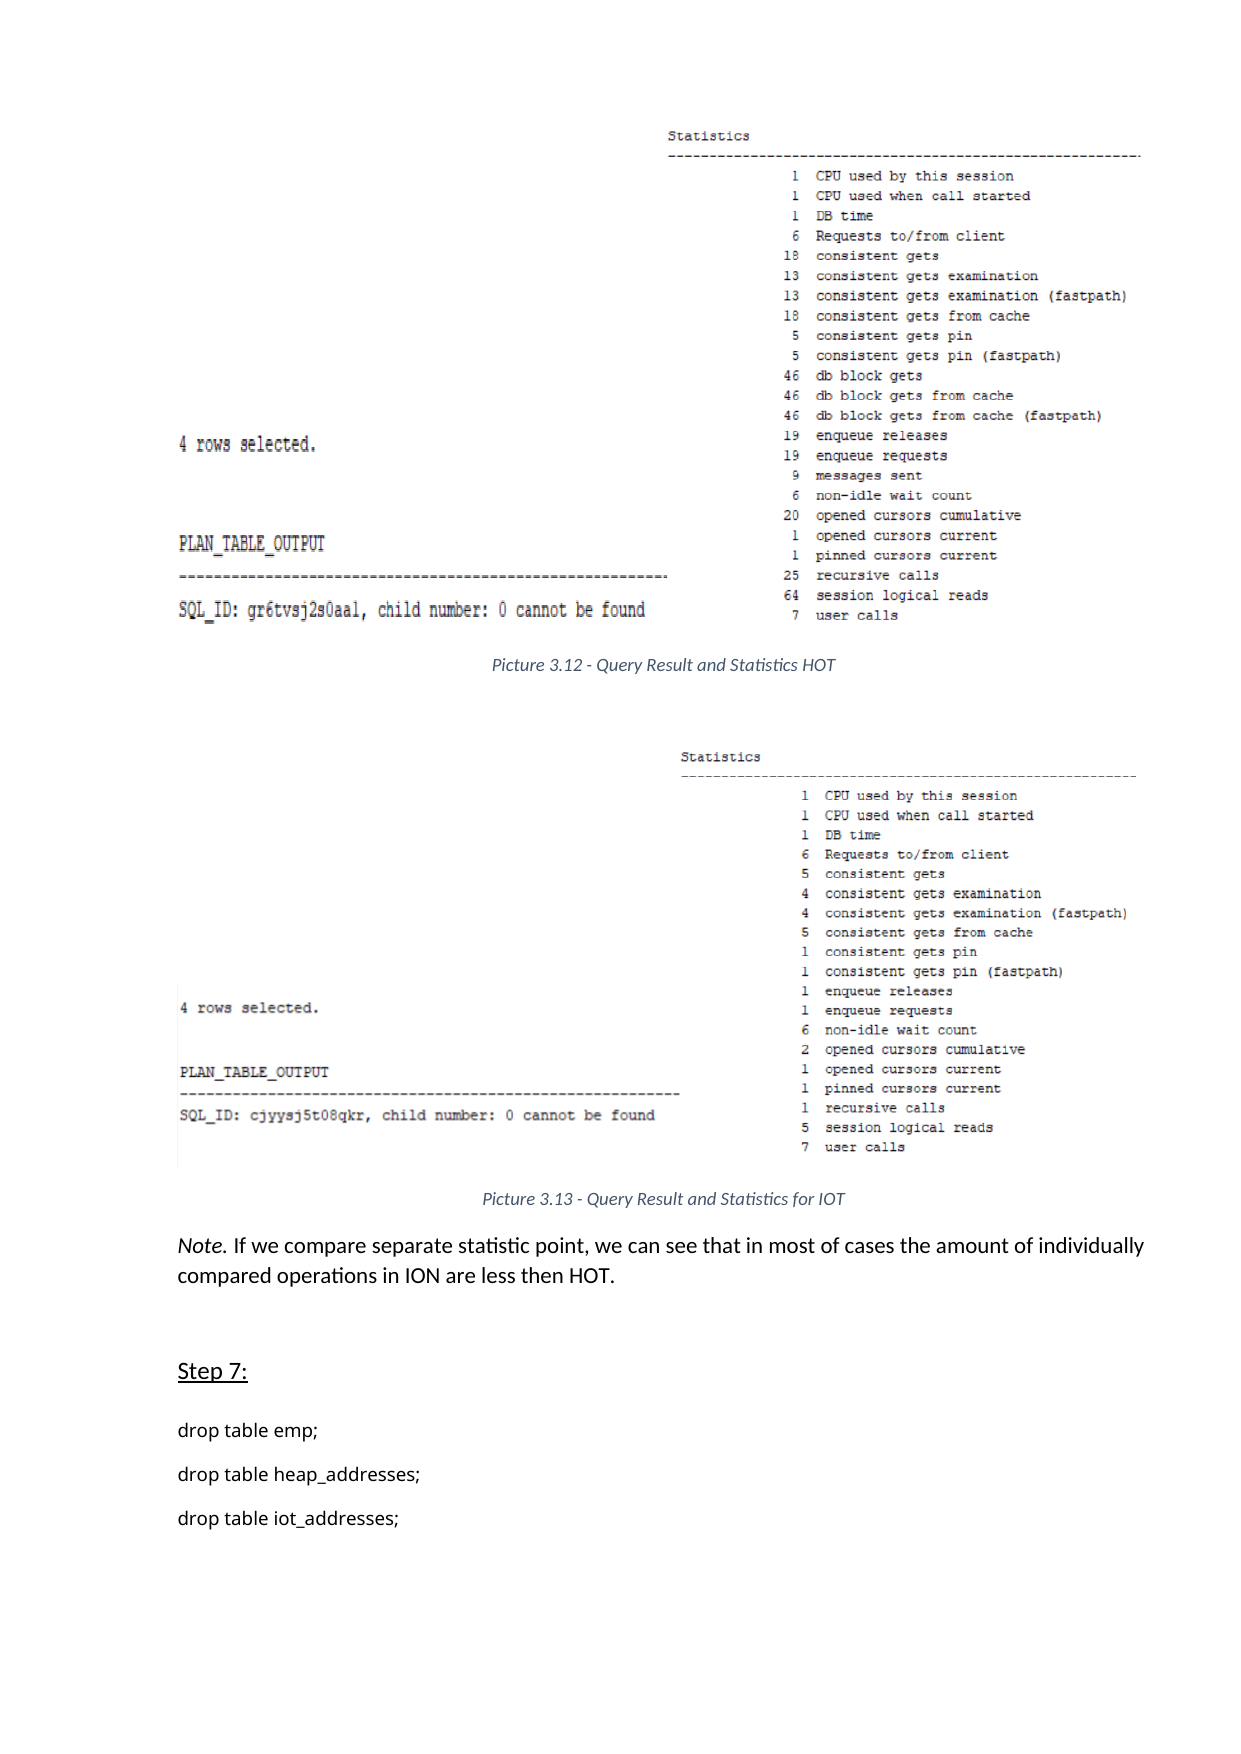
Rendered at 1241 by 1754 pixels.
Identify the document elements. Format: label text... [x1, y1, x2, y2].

text Picture 3.13 - Query Result and Statistics for IOT [177, 1187, 1152, 1210]
picture [177, 743, 1136, 1169]
text drop table heap_addresses; [177, 1461, 1152, 1487]
text drop table iot_addresses; [177, 1506, 1152, 1531]
text drop table emp; [177, 1417, 1152, 1443]
text Note. If we compare separate statistic point, we can see that in most of cases the amount of individually compared operations in ION are less then HOT. [177, 1231, 1152, 1289]
picture [177, 118, 1141, 635]
text Picture 3.12 - Query Result and Statistics HOT [177, 653, 1152, 676]
text Step 7: [177, 1355, 1152, 1385]
